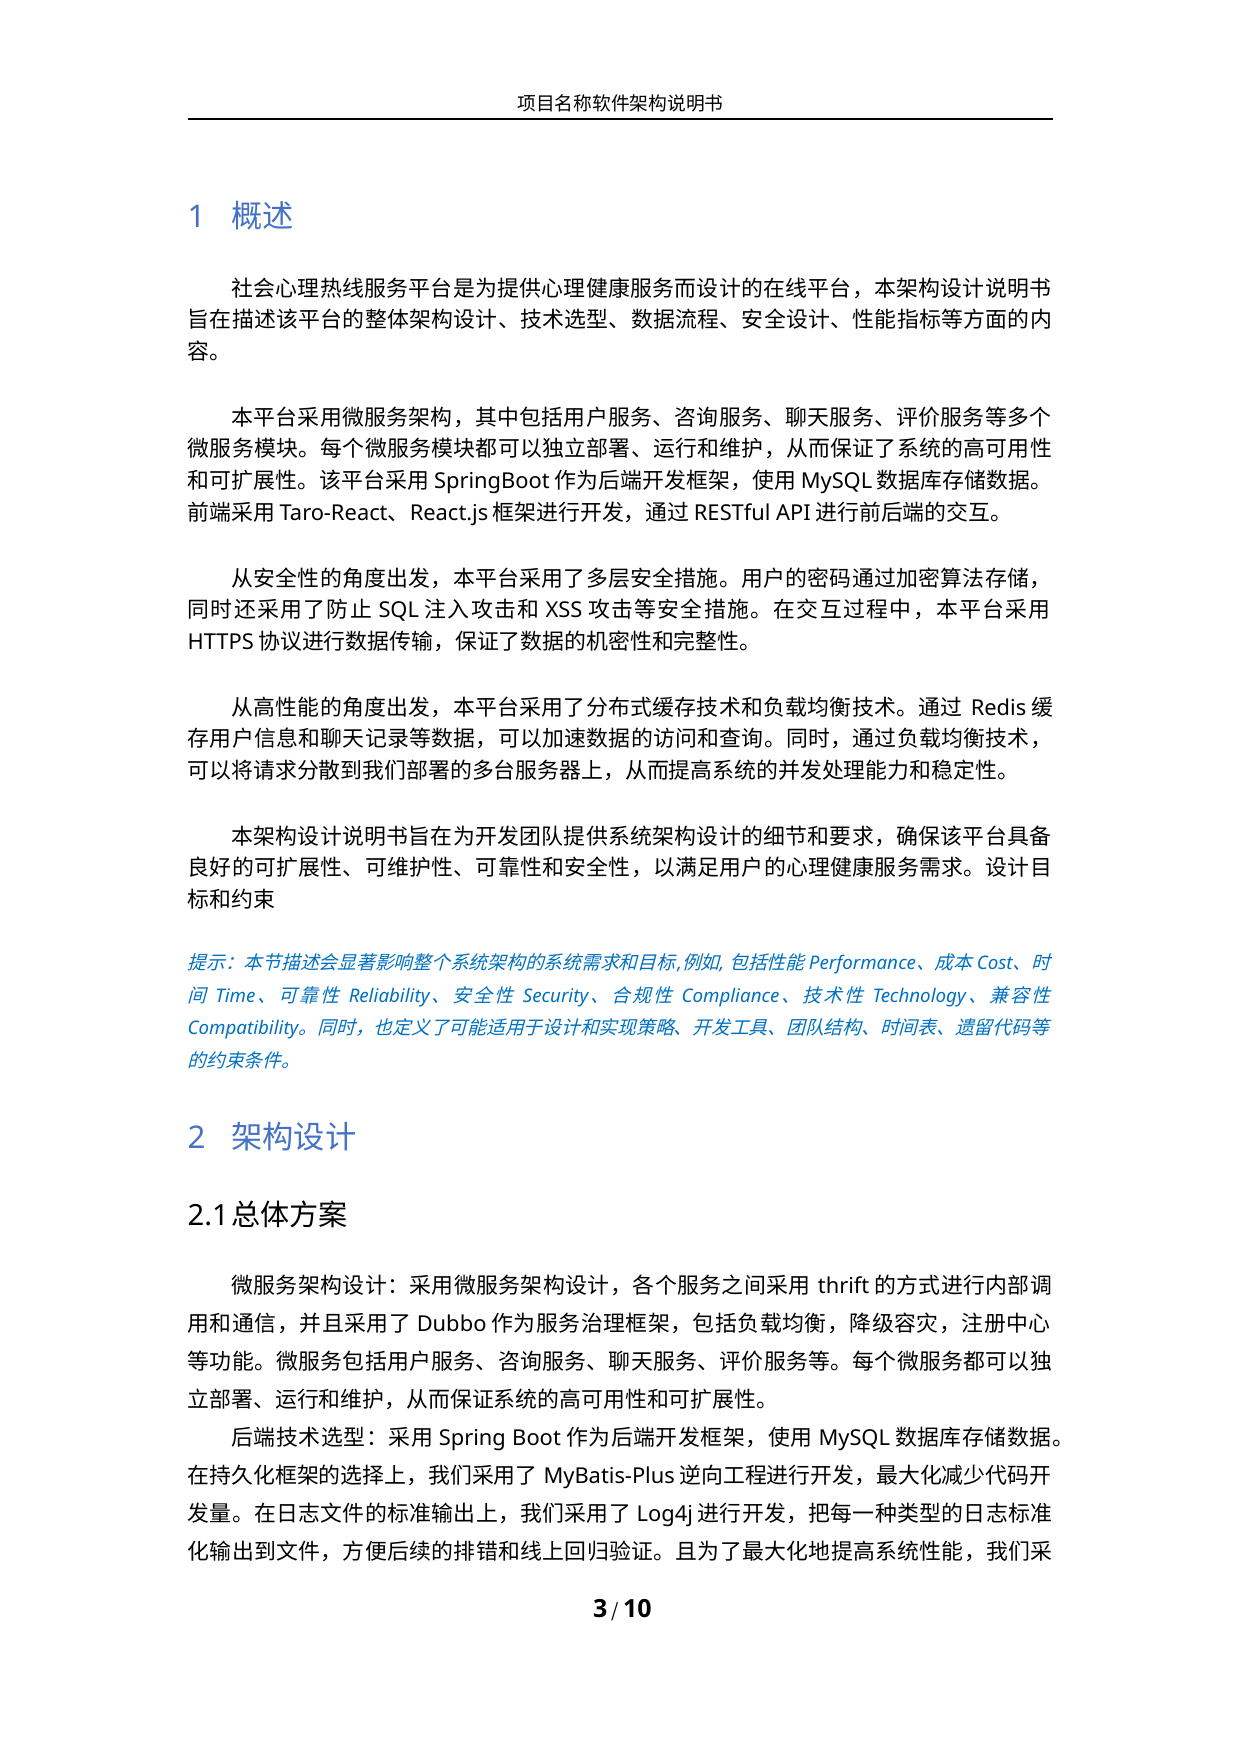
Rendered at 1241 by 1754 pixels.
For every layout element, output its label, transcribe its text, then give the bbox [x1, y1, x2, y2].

text 微服务架构设计：采用微服务架构设计，各个服务之间采用thrift的方式进行内部调用和通信，并且采用了Dubbo作为服务治理框架，包括负载均衡，降级容灾，注册中心等功能。微服务包括用户服务、咨询服务、聊天服务、评价服务等。每个微服务都可以独立部署、运行和维护，从而保证系统的高可用性和可扩展性。 [187, 1268, 1053, 1413]
subtitle 本架构设计说明书旨在为开发团队提供系统架构设计的细节和要求，确保该平台具备良好的可扩展性、可维护性、可靠性和安全性，以满足用户的心理健康服务需求。设计目标和约束 [187, 819, 1053, 914]
subtitle 架构设计 [187, 1112, 1053, 1157]
subtitle 本平台采用微服务架构，其中包括用户服务、咨询服务、聊天服务、评价服务等多个微服务模块。每个微服务模块都可以独立部署、运行和维护，从而保证了系统的高可用性和可扩展性。该平台采用SpringBoot作为后端开发框架，使用MySQL数据库存储数据。前端采用Taro-React、React.js框架进行开发，通过RESTful API进行前后端的交互。 [187, 400, 1053, 527]
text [187, 1420, 1053, 1565]
text 提示：本节描述会显著影响整个系统架构的系统需求和目标,例如, 包括性能 Performance、成本 Cost、时间 Time、可靠性 Reliability、安全性 Security、合规性 Compliance、技术性 Technology、兼容性 Compatibility。同时，也定义了可能适用于设计和实现策略、开发工具、团队结构、时间表、遗留代码等的约束条件。 [187, 948, 1053, 1073]
subtitle 从安全性的角度出发，本平台采用了多层安全措施。用户的密码通过加密算法存储，同时还采用了防止SQL注入攻击和XSS攻击等安全措施。在交互过程中，本平台采用HTTPS协议进行数据传输，保证了数据的机密性和完整性。 [187, 561, 1053, 656]
subtitle 概述 [187, 191, 1053, 237]
subtitle 总体方案 [187, 1191, 1053, 1234]
subtitle 从高性能的角度出发，本平台采用了分布式缓存技术和负载均衡技术。通过Redis缓存用户信息和聊天记录等数据，可以加速数据的访问和查询。同时，通过负载均衡技术，可以将请求分散到我们部署的多台服务器上，从而提高系统的并发处理能力和稳定性。 [187, 690, 1053, 785]
subtitle 社会心理热线服务平台是为提供心理健康服务而设计的在线平台，本架构设计说明书旨在描述该平台的整体架构设计、技术选型、数据流程、安全设计、性能指标等方面的内容。 [187, 271, 1053, 366]
